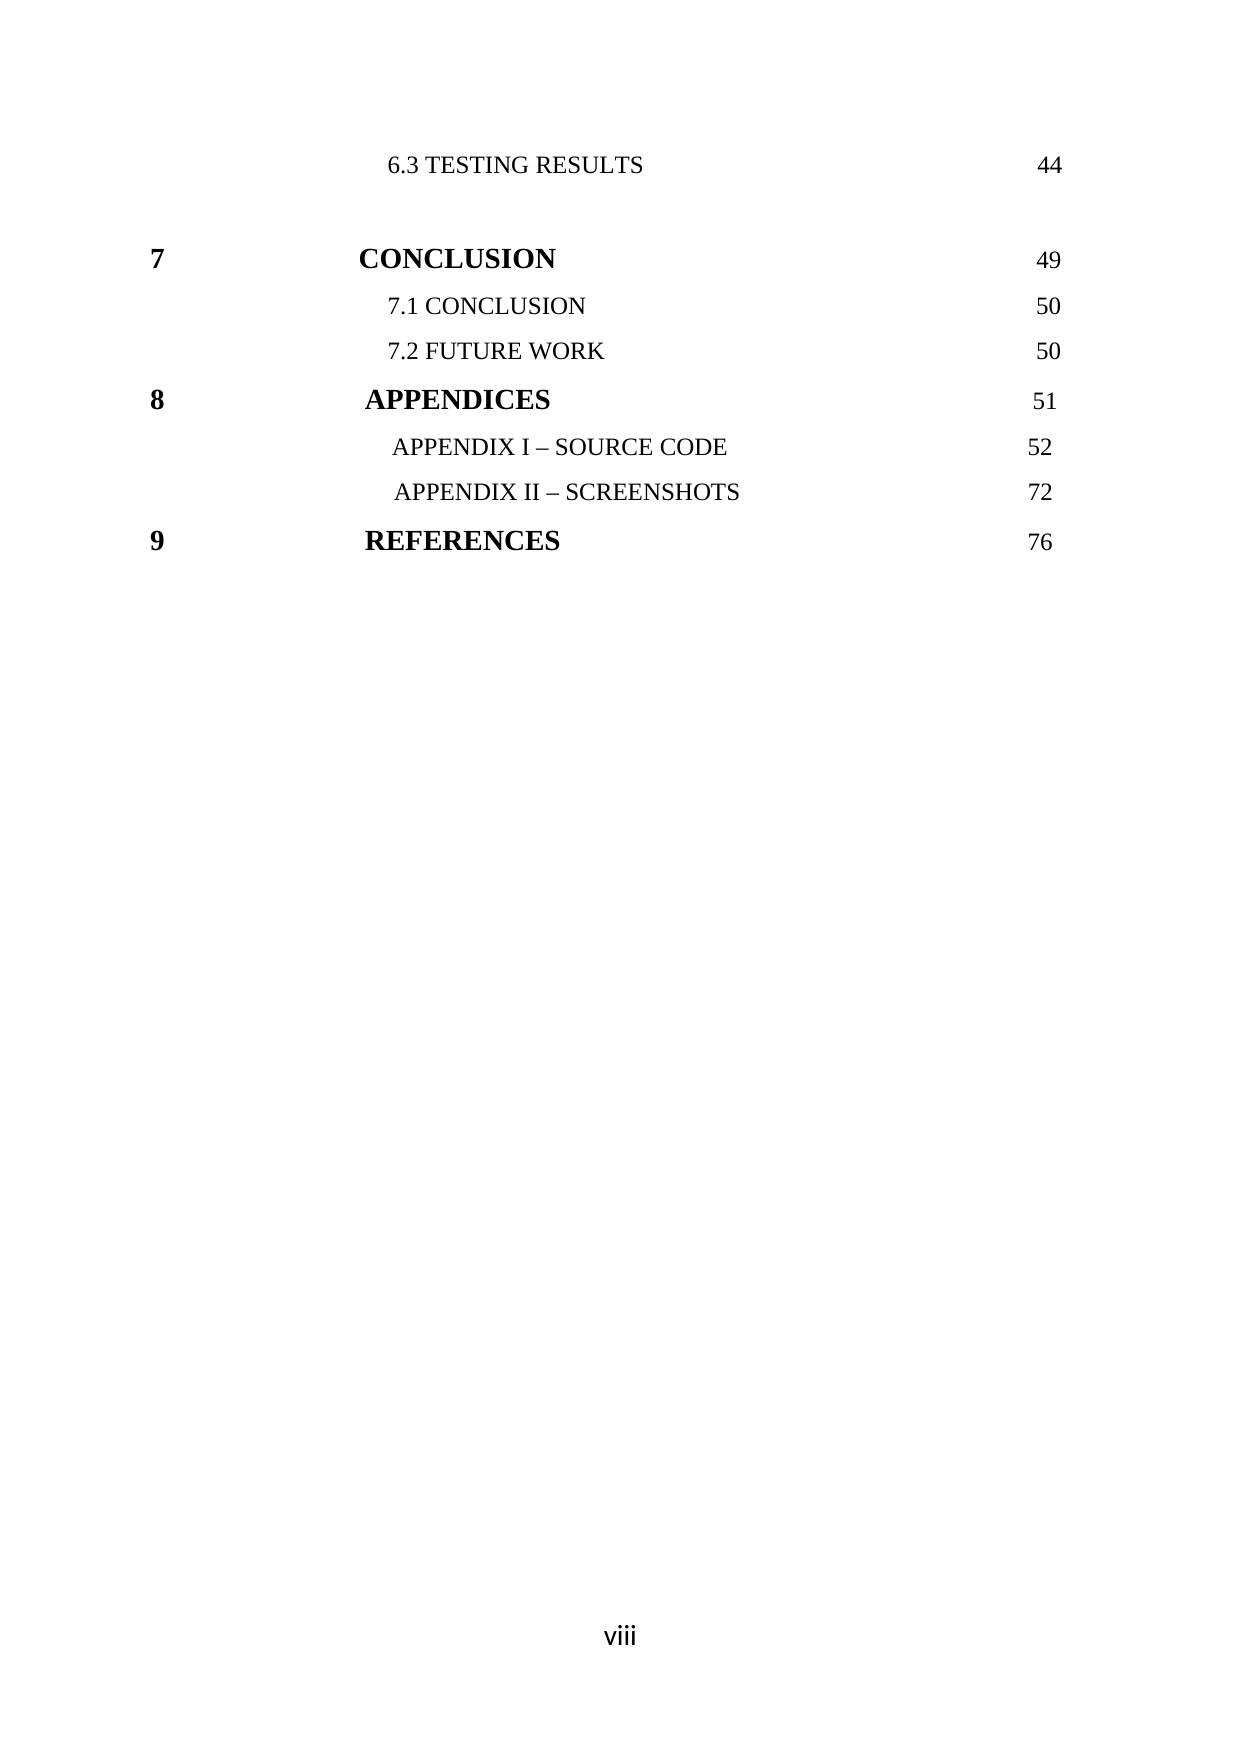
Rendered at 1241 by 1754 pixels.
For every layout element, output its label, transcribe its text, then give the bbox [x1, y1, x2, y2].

text APPENDIX I – SOURCE CODE 52 [150, 432, 1090, 461]
text APPENDIX II – SCREENSHOTS 72 [150, 477, 1090, 506]
text 9 REFERENCES 76 [150, 523, 1090, 556]
text 7.1 CONCLUSION 50 [150, 291, 1090, 320]
text 6.3 TESTING RESULTS 44 [150, 150, 1090, 179]
text 7 CONCLUSION 49 [150, 241, 1090, 274]
text 8 APPENDICES 51 [150, 382, 1090, 415]
text 7.2 FUTURE WORK 50 [150, 336, 1090, 365]
